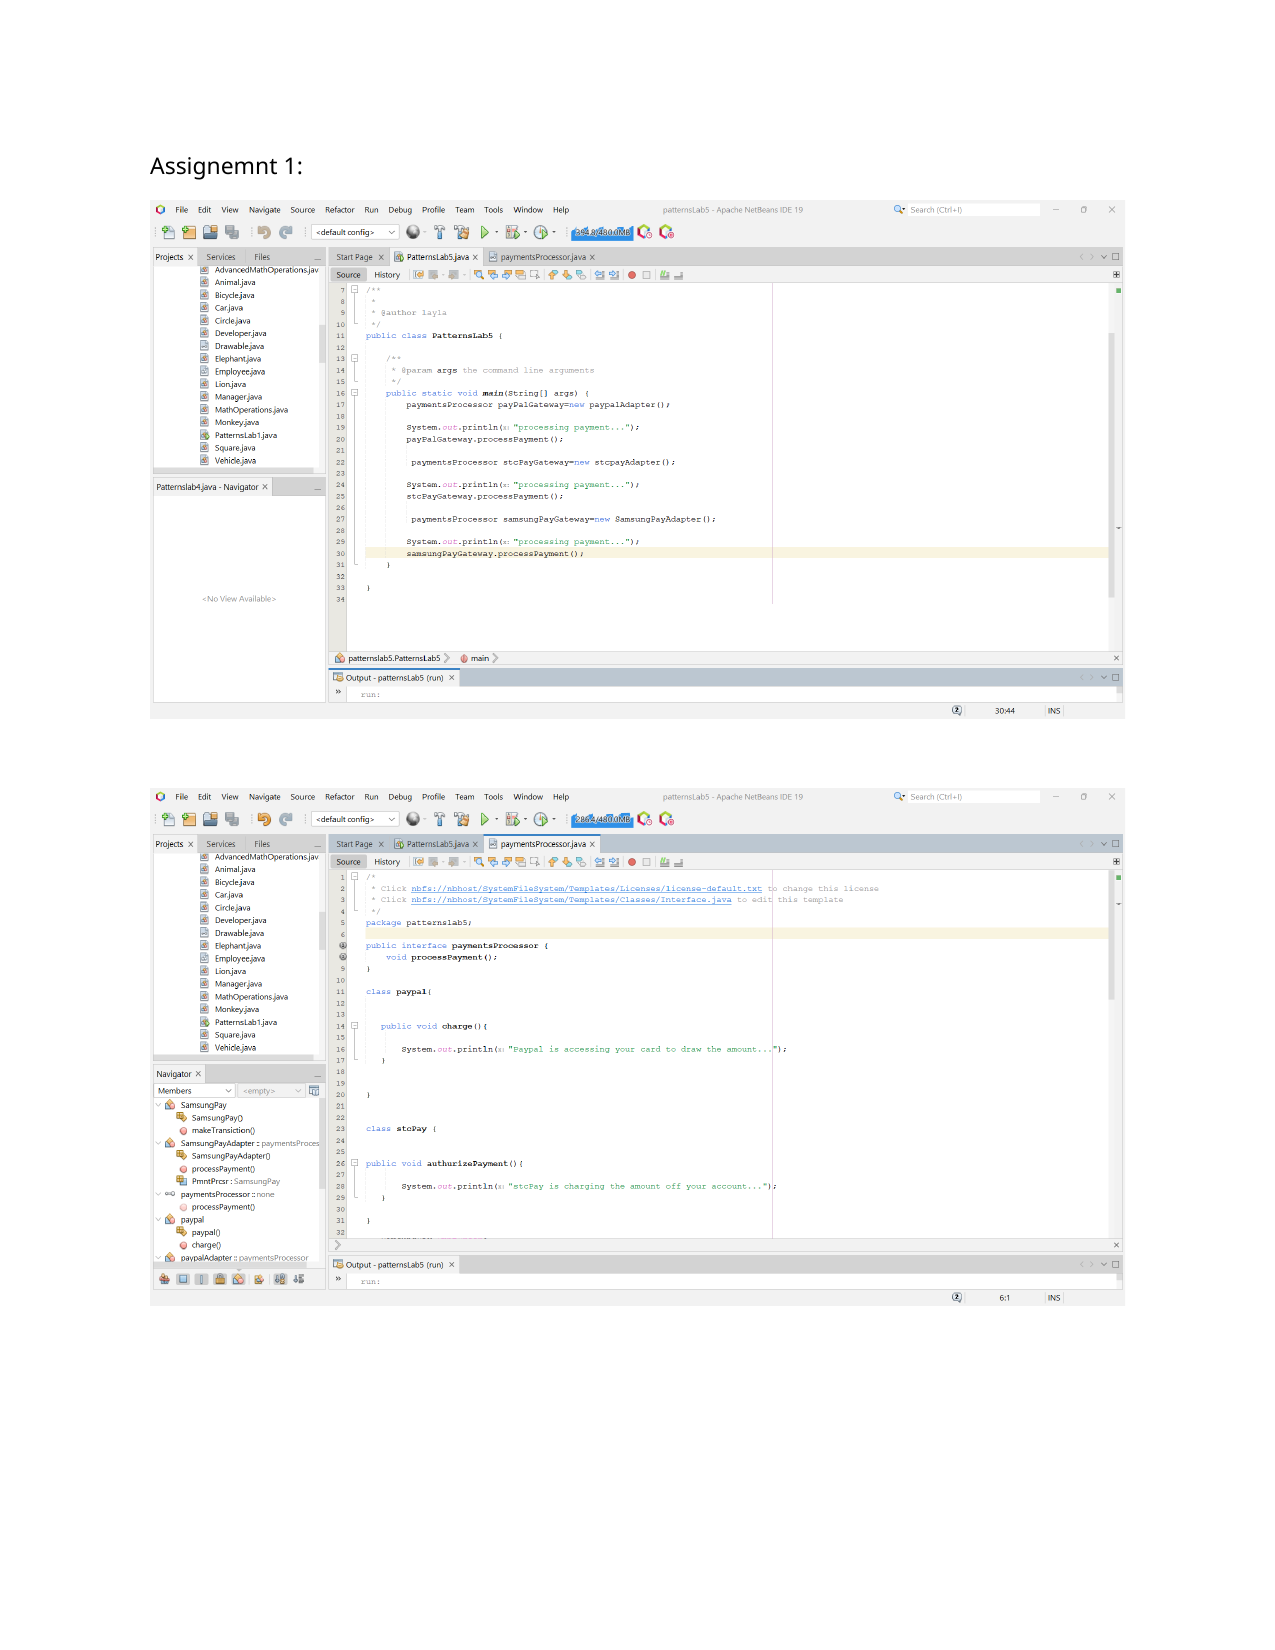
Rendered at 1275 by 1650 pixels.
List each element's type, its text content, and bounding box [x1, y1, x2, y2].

picture [150, 788, 1125, 1306]
text Assignemnt 1: [150, 150, 1125, 181]
picture [150, 200, 1125, 719]
